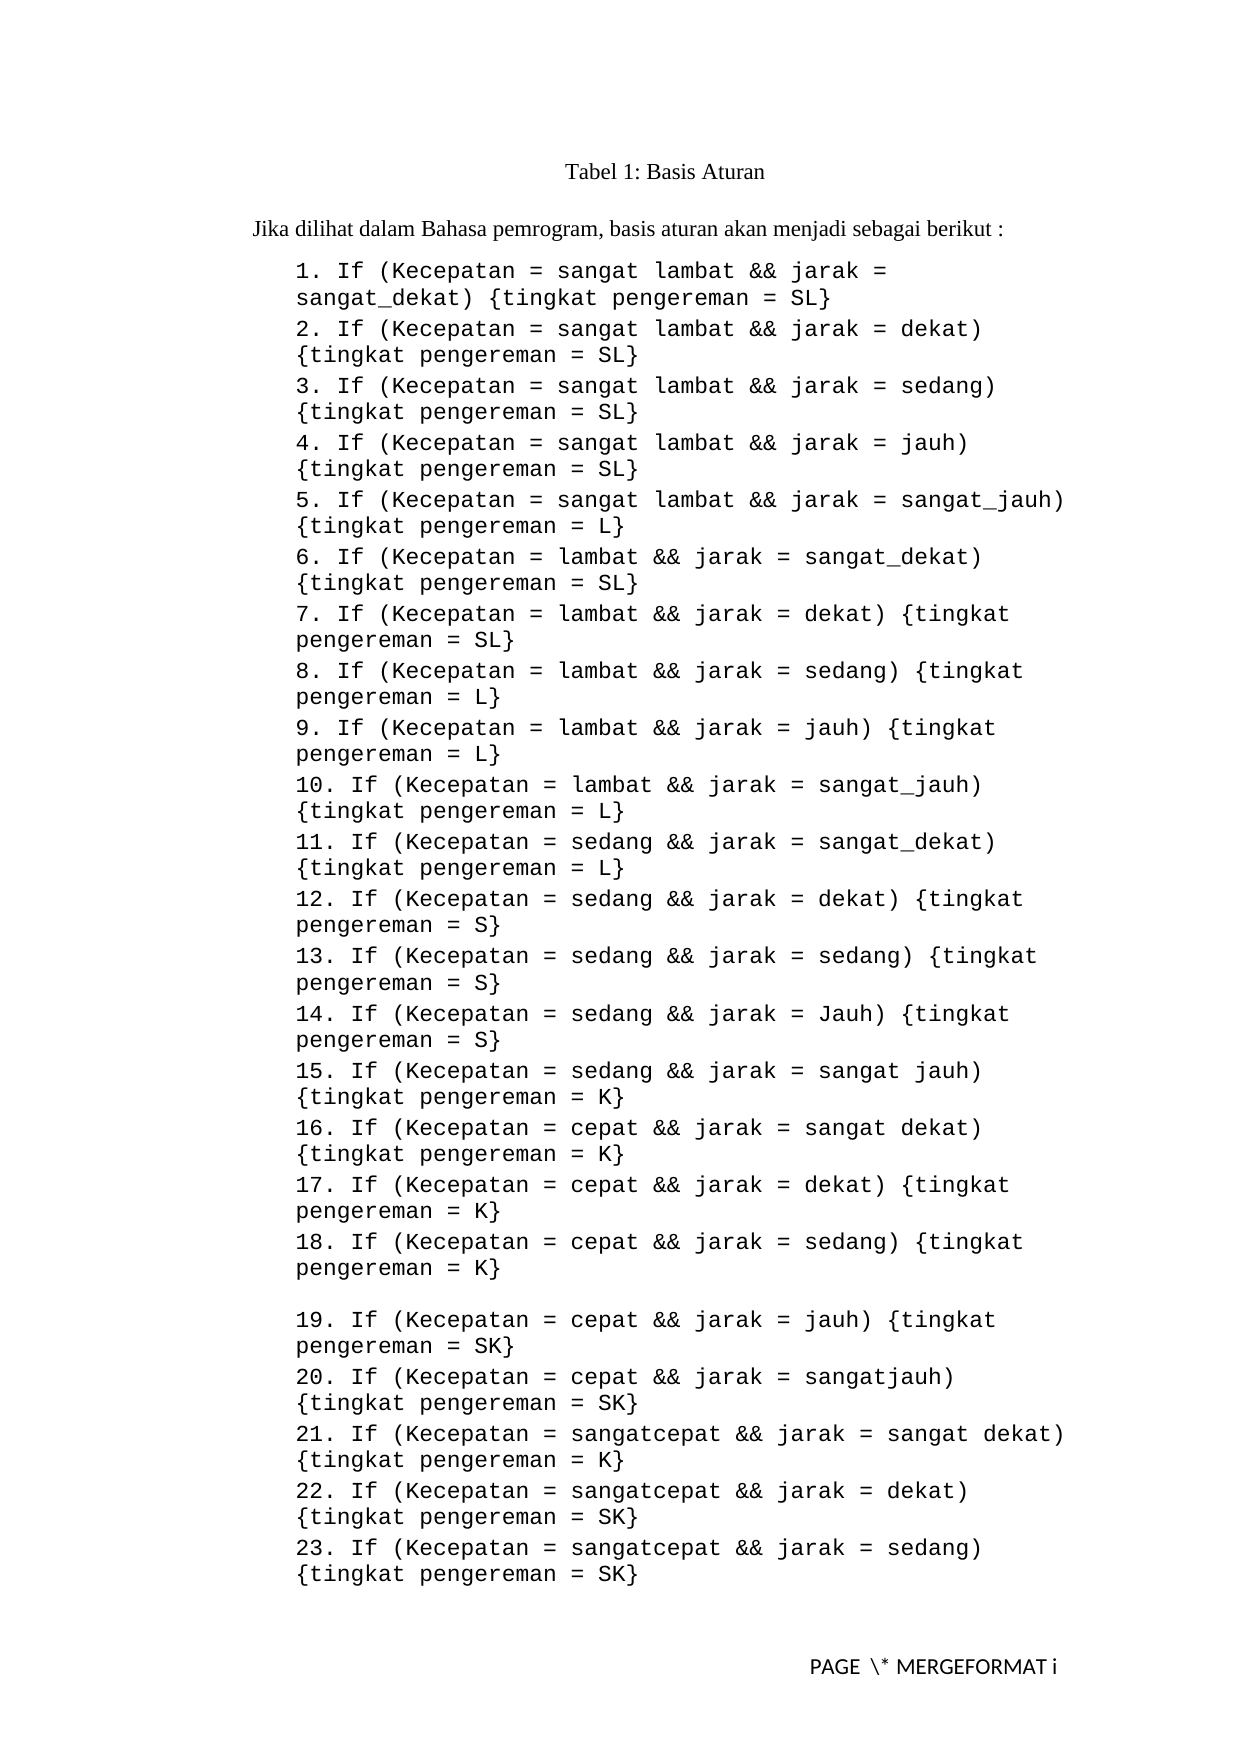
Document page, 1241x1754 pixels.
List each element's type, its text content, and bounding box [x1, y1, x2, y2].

text 11. If (Kecepatan = sedang && jarak = sangat_dekat) {tingkat pengereman = L} [295, 831, 1078, 883]
text 1. If (Kecepatan = sangat lambat && jarak = sangat_dekat) {tingkat pengereman = SL} [295, 260, 1078, 312]
text 2. If (Kecepatan = sangat lambat && jarak = dekat) {tingkat pengereman = SL} [295, 317, 1078, 369]
text 9. If (Kecepatan = lambat && jarak = jauh) {tingkat pengereman = L} [295, 717, 1078, 768]
list Jika dilihat dalam Bahasa pemrogram, basis aturan akan menjadi sebagai berikut : [252, 215, 1078, 241]
text 20. If (Kecepatan = cepat && jarak = sangatjauh) {tingkat pengereman = SK} [295, 1365, 1078, 1417]
text 21. If (Kecepatan = sangatcepat && jarak = sangat dekat) {tingkat pengereman = K} [295, 1422, 1078, 1474]
text 23. If (Kecepatan = sangatcepat && jarak = sedang) {tingkat pengereman = SK} [295, 1536, 1078, 1588]
text 10. If (Kecepatan = lambat && jarak = sangat_jauh) {tingkat pengereman = L} [295, 774, 1078, 826]
text 7. If (Kecepatan = lambat && jarak = dekat) {tingkat pengereman = SL} [295, 602, 1078, 654]
text 3. If (Kecepatan = sangat lambat && jarak = sedang) {tingkat pengereman = SL} [295, 374, 1078, 426]
list Tabel 1: Basis Aturan [252, 158, 1078, 184]
text 15. If (Kecepatan = sedang && jarak = sangat jauh) {tingkat pengereman = K} [295, 1059, 1078, 1111]
text 12. If (Kecepatan = sedang && jarak = dekat) {tingkat pengereman = S} [295, 888, 1078, 940]
text 13. If (Kecepatan = sedang && jarak = sedang) {tingkat pengereman = S} [295, 945, 1078, 997]
text 14. If (Kecepatan = sedang && jarak = Jauh) {tingkat pengereman = S} [295, 1002, 1078, 1054]
text 8. If (Kecepatan = lambat && jarak = sedang) {tingkat pengereman = L} [295, 659, 1078, 711]
text 6. If (Kecepatan = lambat && jarak = sangat_dekat) {tingkat pengereman = SL} [295, 545, 1078, 597]
text 18. If (Kecepatan = cepat && jarak = sedang) {tingkat pengereman = K} [295, 1230, 1078, 1282]
text 16. If (Kecepatan = cepat && jarak = sangat dekat) {tingkat pengereman = K} [295, 1116, 1078, 1168]
text 5. If (Kecepatan = sangat lambat && jarak = sangat_jauh) {tingkat pengereman = L} [295, 488, 1078, 540]
text 17. If (Kecepatan = cepat && jarak = dekat) {tingkat pengereman = K} [295, 1173, 1078, 1225]
text 22. If (Kecepatan = sangatcepat && jarak = dekat) {tingkat pengereman = SK} [295, 1479, 1078, 1531]
text 4. If (Kecepatan = sangat lambat && jarak = jauh) {tingkat pengereman = SL} [295, 431, 1078, 483]
text 19. If (Kecepatan = cepat && jarak = jauh) {tingkat pengereman = SK} [295, 1308, 1078, 1360]
